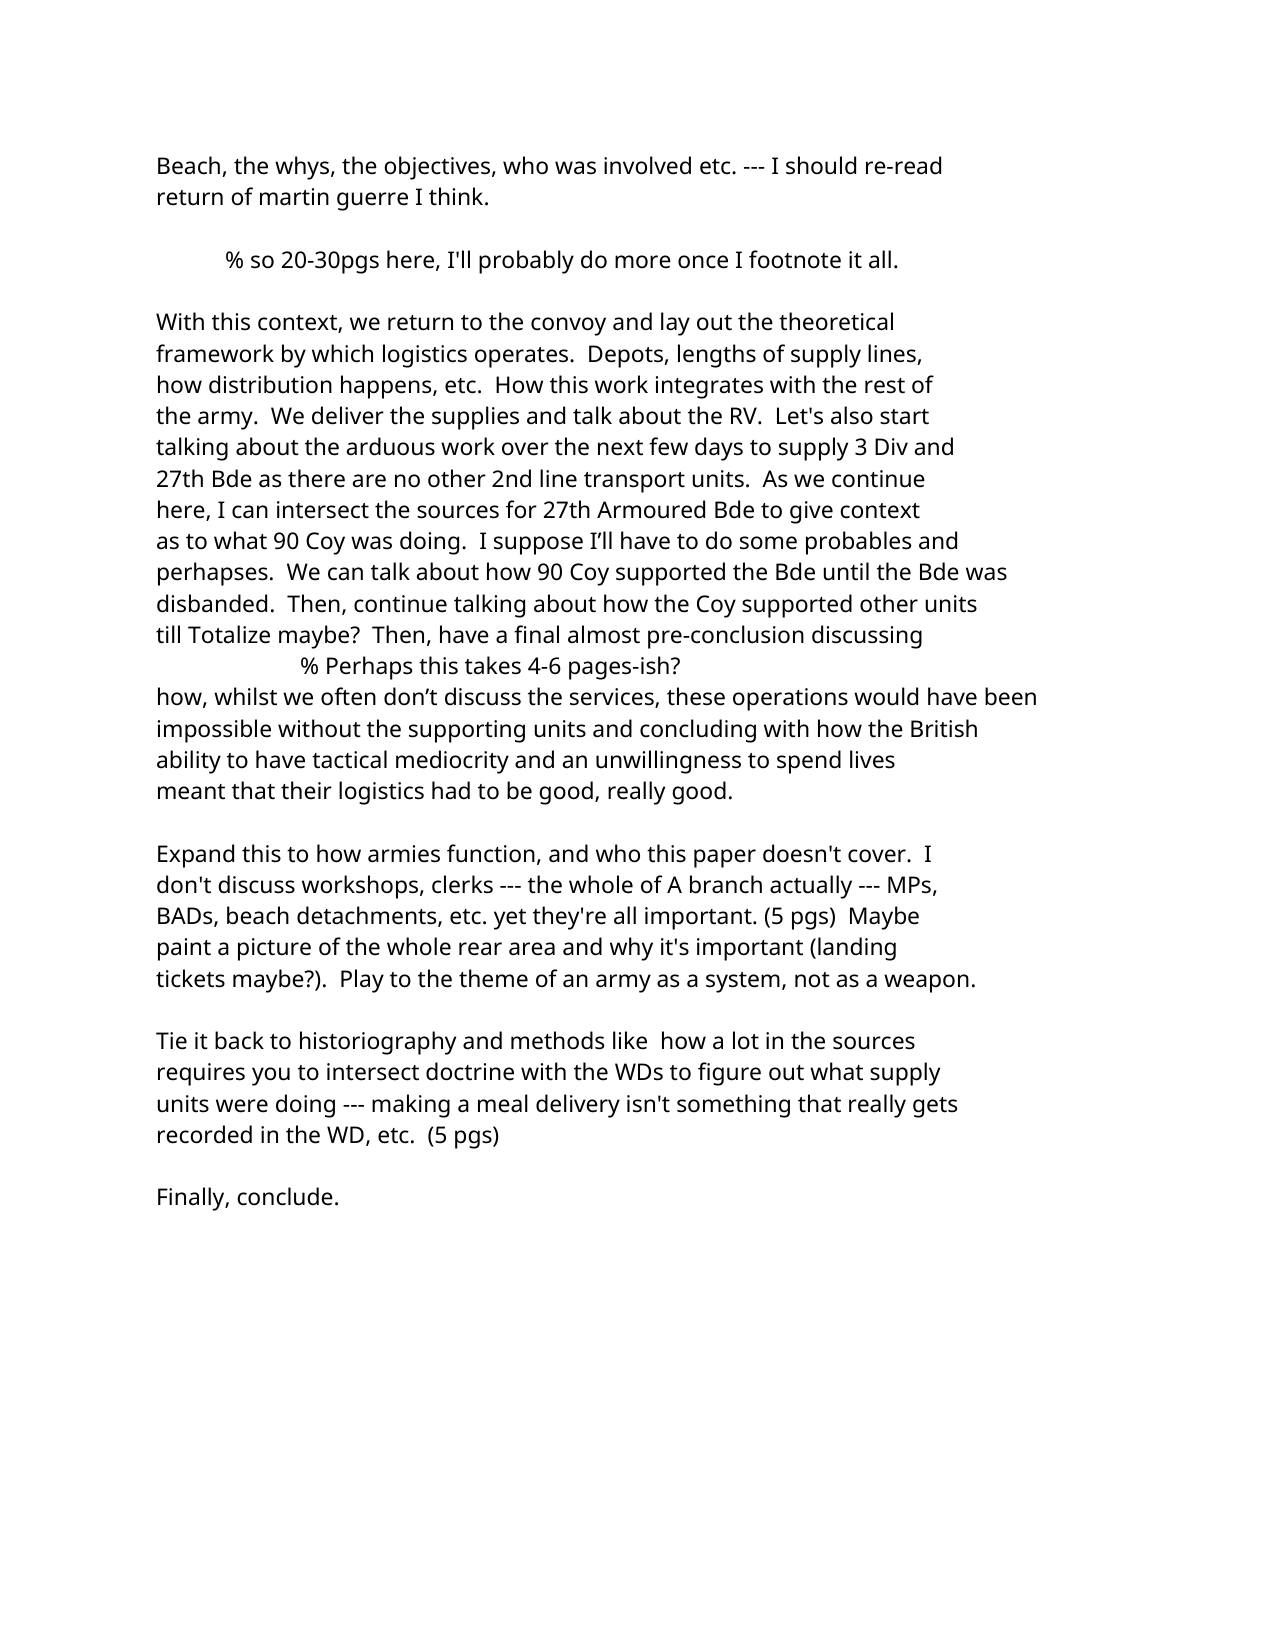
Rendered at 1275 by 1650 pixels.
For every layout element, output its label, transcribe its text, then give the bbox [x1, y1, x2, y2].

text recorded in the WD, etc. (5 pgs) [150, 1119, 1125, 1150]
text as to what 90 Coy was doing. I suppose I’ll have to do some probables and [150, 525, 1125, 556]
text till Totalize maybe? Then, have a final almost pre-conclusion discussing [150, 619, 1125, 650]
text the army. We deliver the supplies and talk about the RV. Let's also start [150, 400, 1125, 431]
text here, I can intersect the sources for 27th Armoured Bde to give context [150, 494, 1125, 525]
text paint a picture of the whole rear area and why it's important (landing [150, 931, 1125, 962]
text meant that their logistics had to be good, really good. [150, 775, 1125, 806]
text ability to have tactical mediocrity and an unwillingness to spend lives [150, 744, 1125, 775]
text Beach, the whys, the objectives, who was involved etc. --- I should re-read [150, 150, 1125, 181]
text tickets maybe?). Play to the theme of an army as a system, not as a weapon. [150, 962, 1125, 994]
text framework by which logistics operates. Depots, lengths of supply lines, [150, 337, 1125, 369]
text return of martin guerre I think. [150, 181, 1125, 212]
text With this context, we return to the convoy and lay out the theoretical [150, 306, 1125, 337]
text talking about the arduous work over the next few days to supply 3 Div and [150, 431, 1125, 462]
text 27th Bde as there are no other 2nd line transport units. As we continue [150, 462, 1125, 494]
text Expand this to how armies function, and who this paper doesn't cover. I [150, 837, 1125, 869]
text disbanded. Then, continue talking about how the Coy supported other units [150, 587, 1125, 619]
text impossible without the supporting units and concluding with how the British [150, 712, 1125, 744]
text Tie it back to historiography and methods like how a lot in the sources [150, 1025, 1125, 1056]
text don't discuss workshops, clerks --- the whole of A branch actually --- MPs, [150, 869, 1125, 900]
text requires you to intersect doctrine with the WDs to figure out what supply [150, 1056, 1125, 1087]
text perhapses. We can talk about how 90 Coy supported the Bde until the Bde was [150, 556, 1125, 587]
text Finally, conclude. [150, 1181, 1125, 1212]
text how, whilst we often don’t discuss the services, these operations would have been [150, 681, 1125, 712]
text how distribution happens, etc. How this work integrates with the rest of [150, 369, 1125, 400]
text BADs, beach detachments, etc. yet they're all important. (5 pgs) Maybe [150, 900, 1125, 931]
text units were doing --- making a meal delivery isn't something that really gets [150, 1087, 1125, 1119]
text % so 20-30pgs here, I'll probably do more once I footnote it all. [150, 244, 1125, 275]
text % Perhaps this takes 4-6 pages-ish? [150, 650, 1125, 681]
